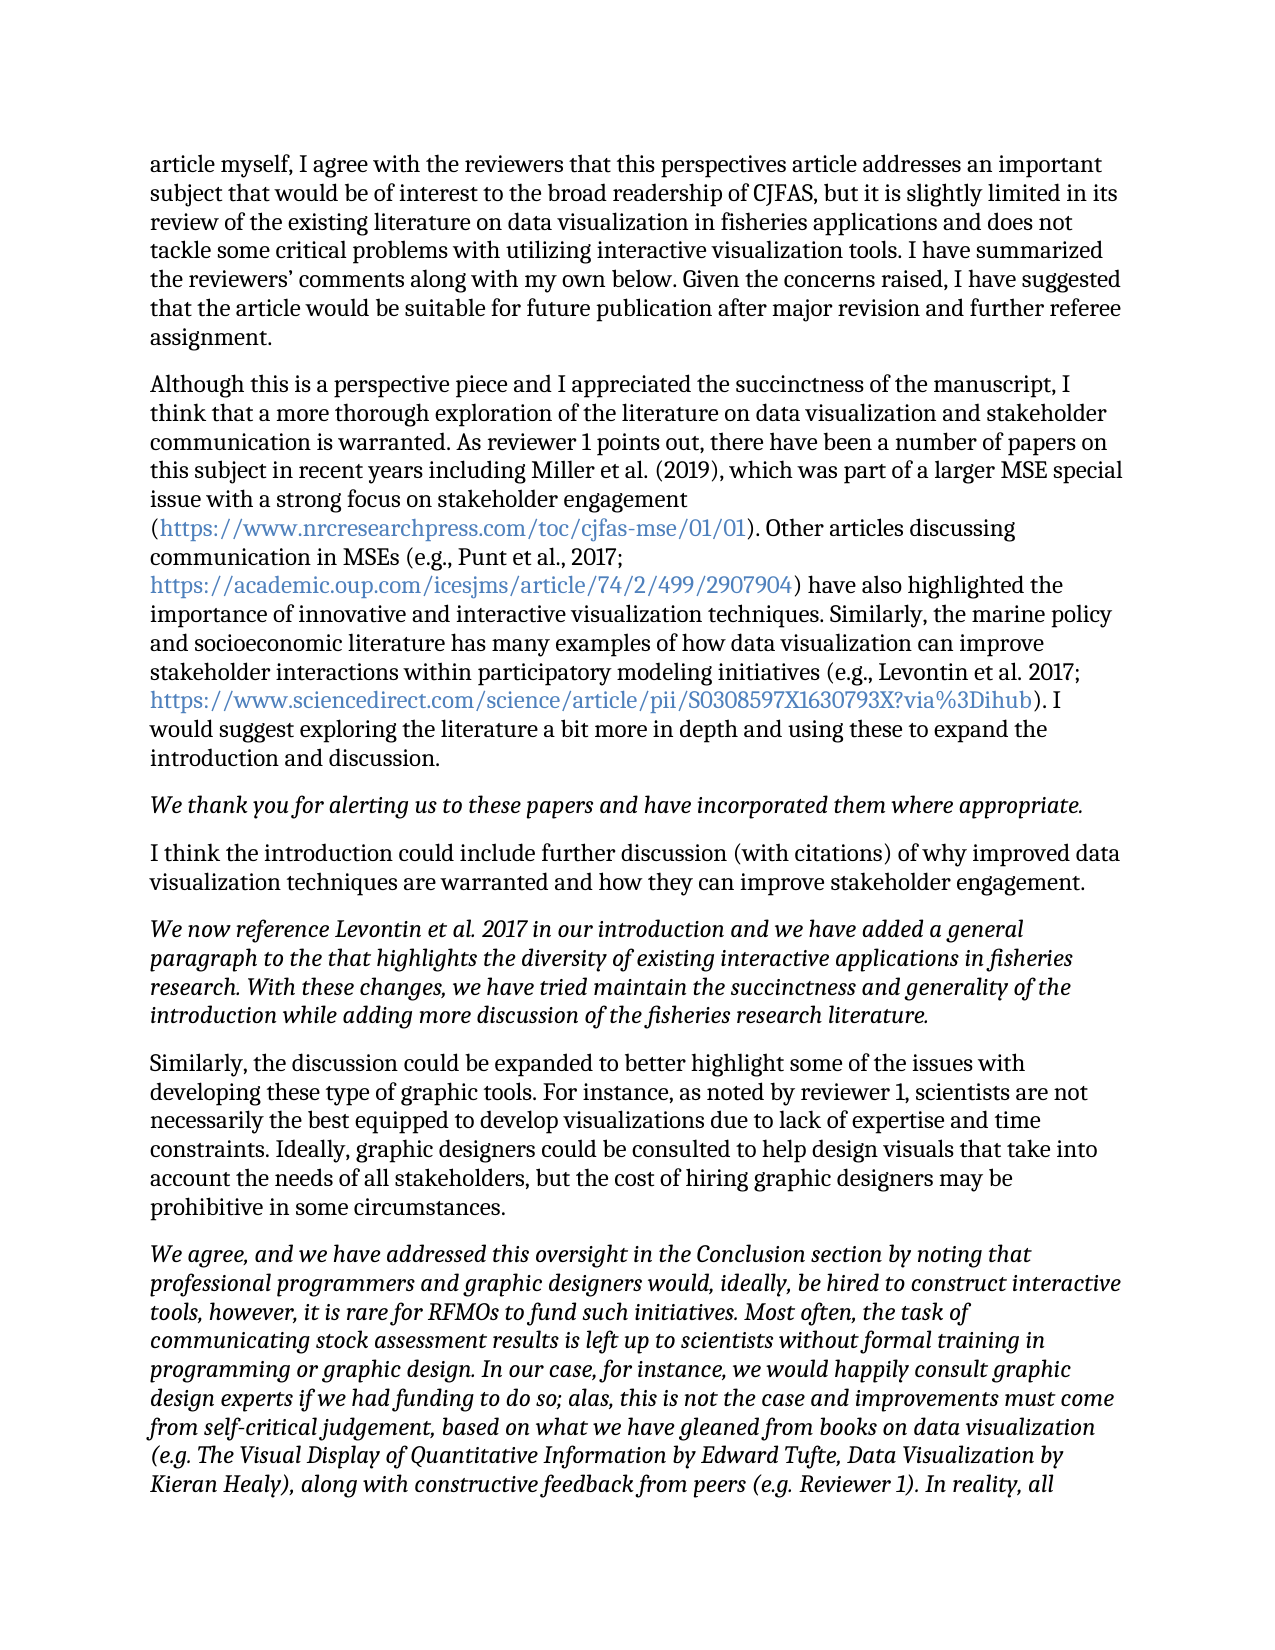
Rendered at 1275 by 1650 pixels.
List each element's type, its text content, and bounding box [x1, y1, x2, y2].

text Although this is a perspective piece and I appreciated the succinctness of the manuscript, I think that a more thorough exploration of the literature on data visualization and stakeholder communication is warranted. As reviewer 1 points out, there have been a number of papers on this subject in recent years including Miller et al. (2019), which was part of a larger MSE special issue with a strong focus on stakeholder engagement (https://www.nrcresearchpress.com/toc/cjfas-mse/01/01). Other articles discussing communication in MSEs (e.g., Punt et al., 2017; https://academic.oup.com/icesjms/article/74/2/499/2907904) have also highlighted the importance of innovative and interactive visualization techniques. Similarly, the marine policy and socioeconomic literature has many examples of how data visualization can improve stakeholder interactions within participatory modeling initiatives (e.g., Levontin et al. 2017; https://www.sciencedirect.com/science/article/pii/S0308597X1630793X?via%3Dihub). I would suggest exploring the literature a bit more in depth and using these to expand the introduction and discussion. [150, 370, 1125, 772]
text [150, 1240, 1125, 1499]
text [150, 150, 1125, 351]
text I think the introduction could include further discussion (with citations) of why improved data visualization techniques are warranted and how they can improve stakeholder engagement. [150, 839, 1125, 896]
text We thank you for alerting us to these papers and have incorporated them where appropriate. [150, 791, 1125, 820]
text We now reference Levontin et al. 2017 in our introduction and we have added a general paragraph to the that highlights the diversity of existing interactive applications in fisheries research. With these changes, we have tried maintain the succinctness and generality of the introduction while adding more discussion of the fisheries research literature. [150, 915, 1125, 1030]
text Similarly, the discussion could be expanded to better highlight some of the issues with developing these type of graphic tools. For instance, as noted by reviewer 1, scientists are not necessarily the best equipped to develop visualizations due to lack of expertise and time constraints. Ideally, graphic designers could be consulted to help design visuals that take into account the needs of all stakeholders, but the cost of hiring graphic designers may be prohibitive in some circumstances. [150, 1049, 1125, 1221]
